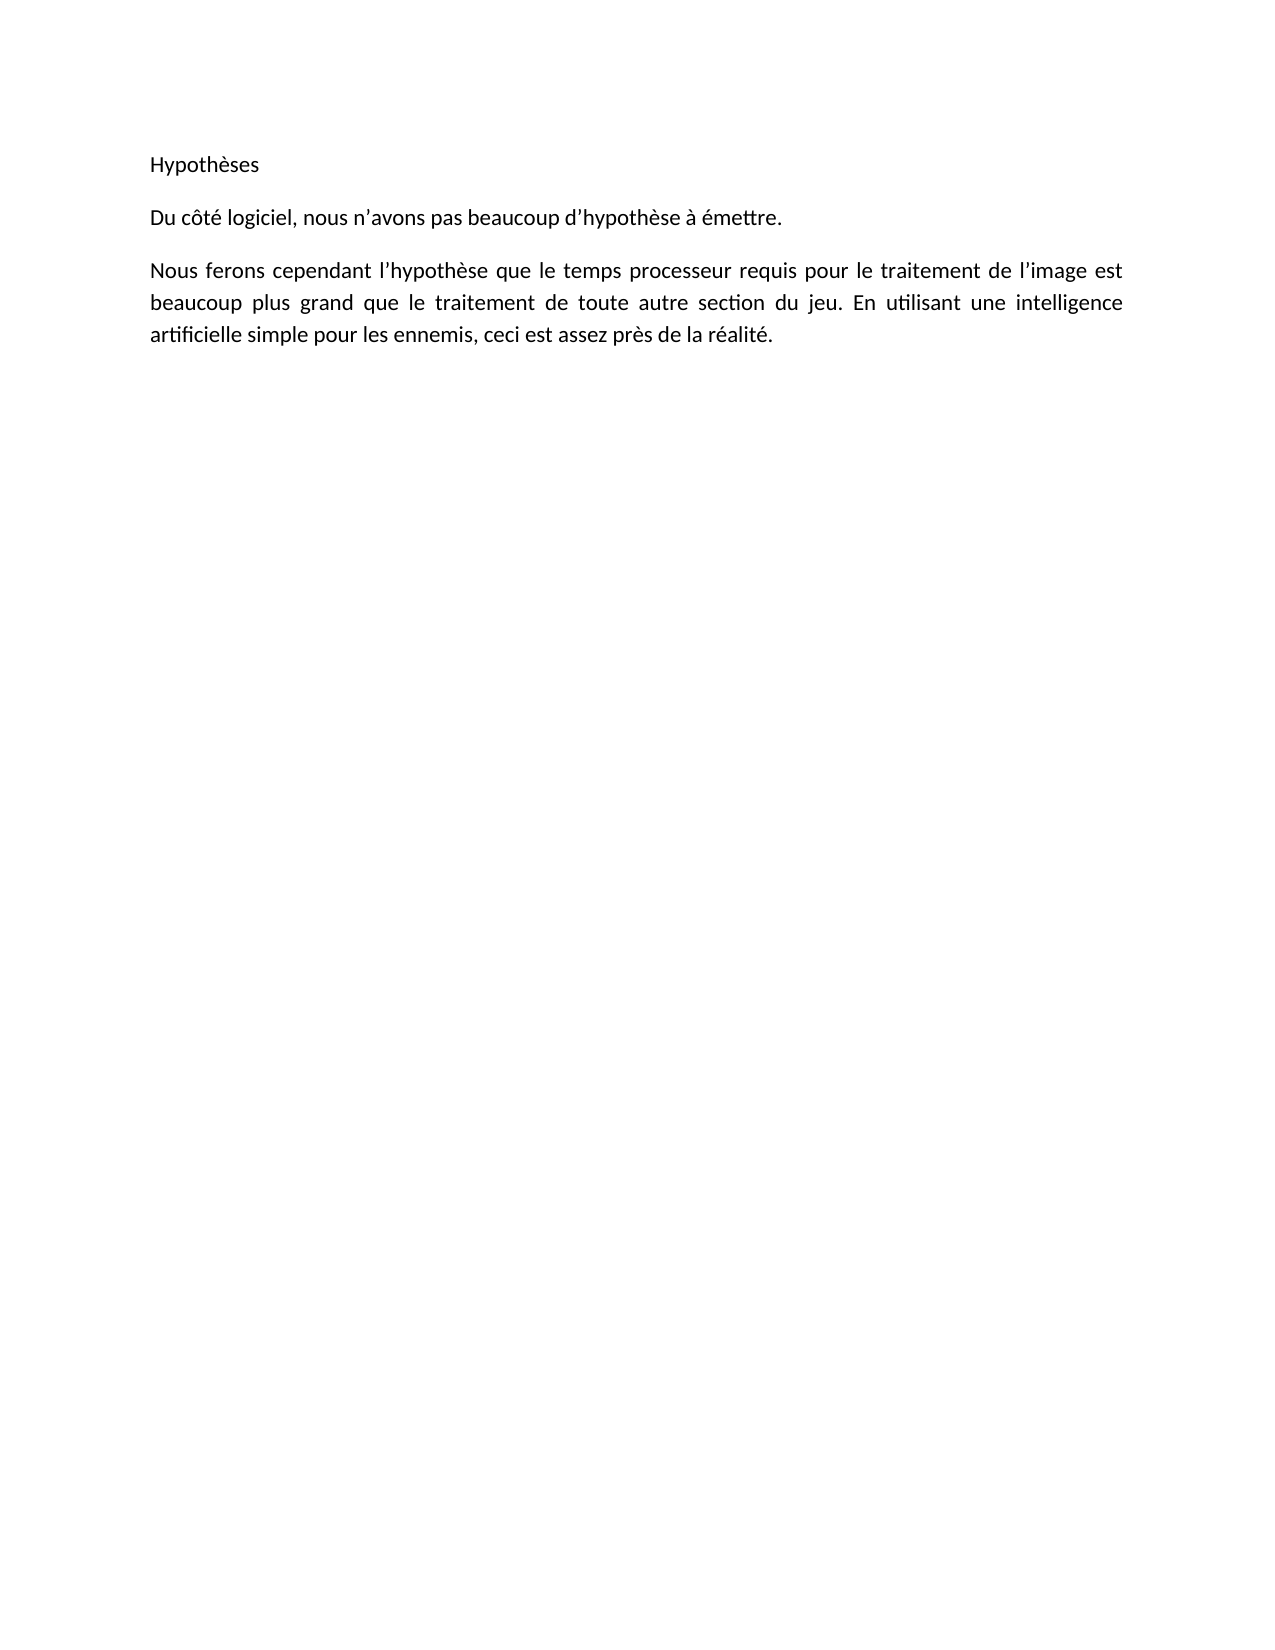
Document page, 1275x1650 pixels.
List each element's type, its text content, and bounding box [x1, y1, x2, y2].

text Du côté logiciel, nous n’avons pas beaucoup d’hypothèse à émettre. [150, 203, 1125, 231]
text Hypothèses [150, 150, 1125, 178]
text Nous ferons cependant l’hypothèse que le temps processeur requis pour le traitement de l’image est beaucoup plus grand que le traitement de toute autre section du jeu. En utilisant une intelligence artificielle simple pour les ennemis, ceci est assez près de la réalité. [150, 256, 1125, 348]
